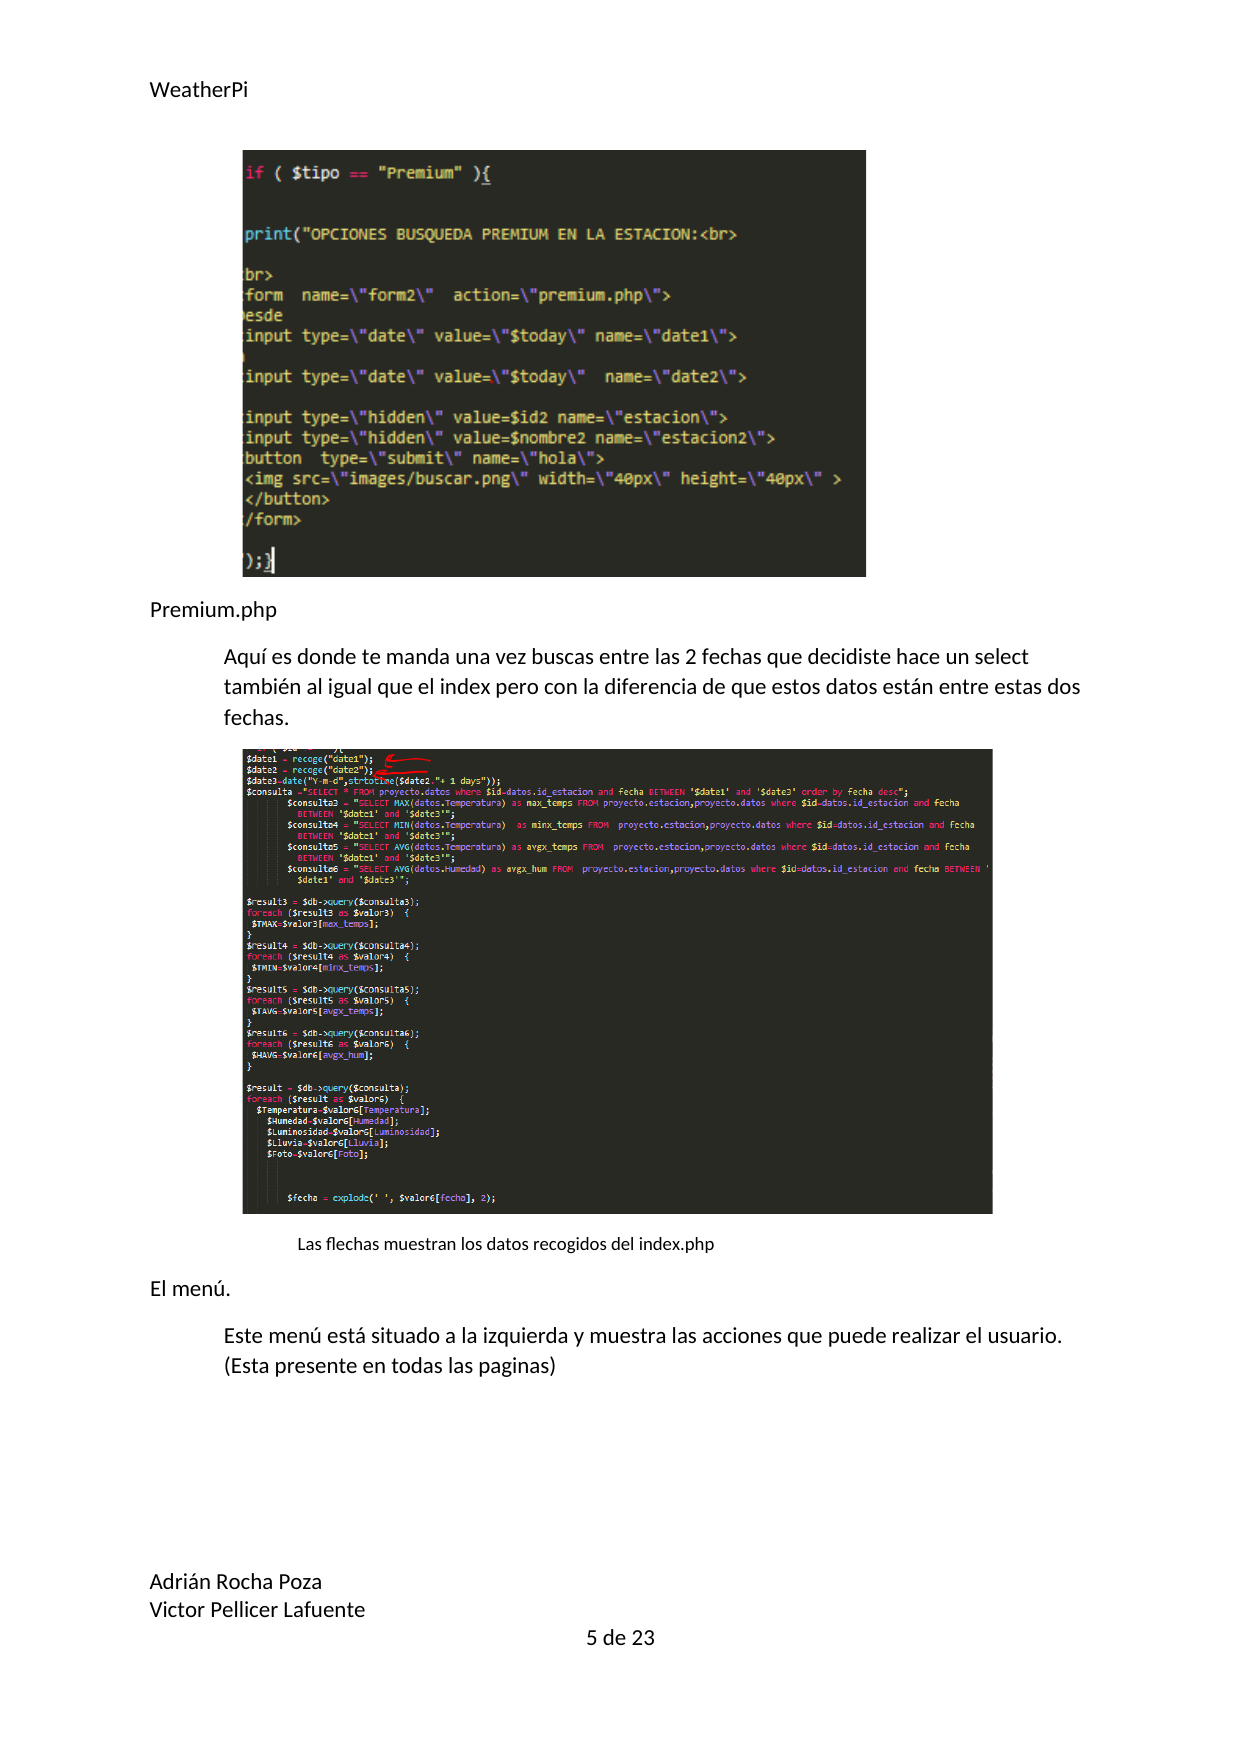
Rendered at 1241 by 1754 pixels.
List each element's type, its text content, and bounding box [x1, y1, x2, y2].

text Este menú está situado a la izquierda y muestra las acciones que puede realizar el usuario.(Esta presente en todas las paginas) [224, 1321, 1090, 1379]
text Premium.php [150, 595, 1090, 623]
text Aquí es donde te manda una vez buscas entre las 2 fechas que decidiste hace un select también al igual que el index pero con la diferencia de que estos datos están entre estas dos fechas. [224, 642, 1090, 731]
text Las flechas muestran los datos recogidos del index.php [224, 1232, 1090, 1255]
text El menú. [150, 1274, 1090, 1302]
